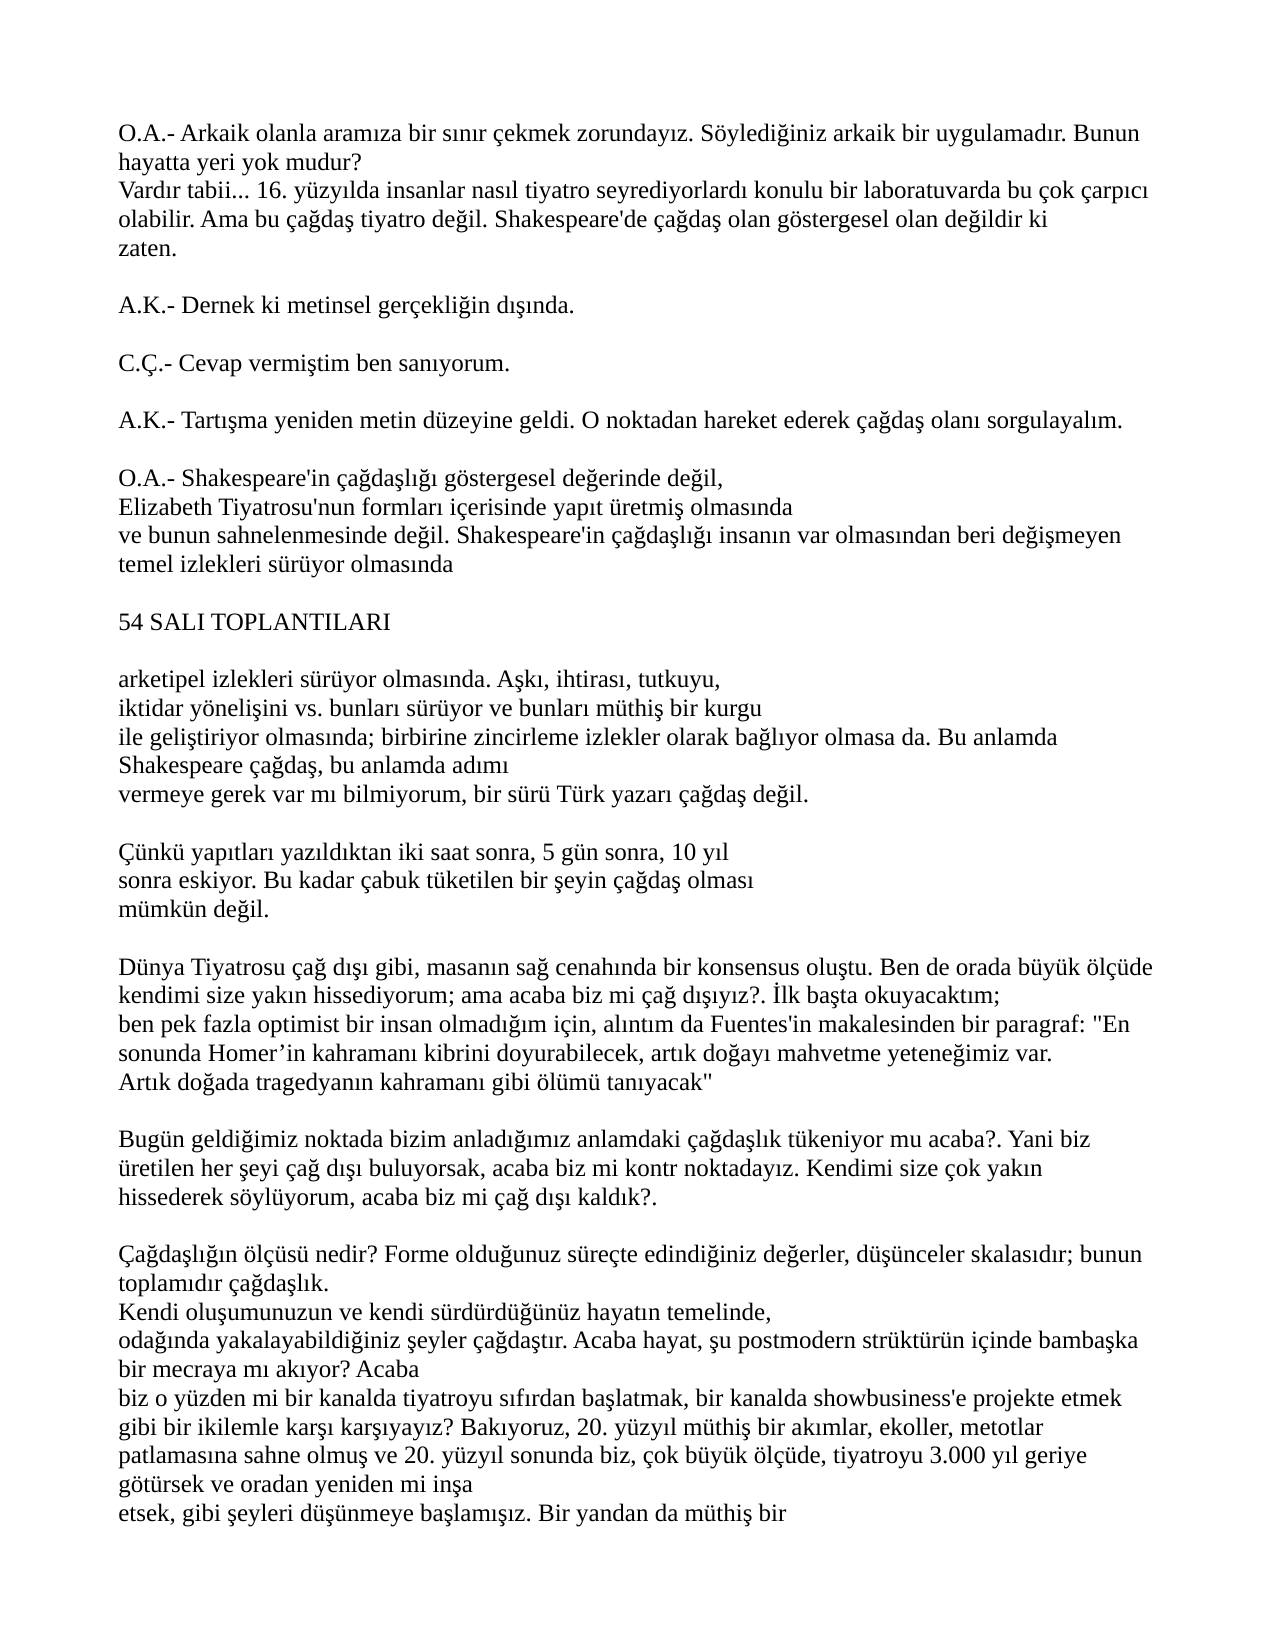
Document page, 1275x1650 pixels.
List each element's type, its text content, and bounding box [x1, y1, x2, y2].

text A.K.- Dernek ki metinsel gerçekliğin dışında. [118, 291, 1157, 319]
text Vardır tabii... 16. yüzyılda insanlar nasıl tiyatro seyrediyorlardı konulu bir laboratuvarda bu çok çarpıcı olabilir. Ama bu çağdaş tiyatro değil. Shakespeare'de çağdaş olan göstergesel olan değildir ki [118, 176, 1157, 233]
text C.Ç.- Cevap vermiştim ben sanıyorum. [118, 348, 1157, 377]
text ile geliştiriyor olmasında; birbirine zincirleme izlekler olarak bağlıyor olmasa da. Bu anlamda Shakespeare çağdaş, bu anlamda adımı [118, 722, 1157, 779]
text Elizabeth Tiyatrosu'nun formları içerisinde yapıt üretmiş olmasında [118, 492, 1157, 521]
text hissederek söylüyorum, acaba biz mi çağ dışı kaldık?. [118, 1182, 1157, 1211]
text Çağdaşlığın ölçüsü nedir? Forme olduğunuz süreçte edindiğiniz değerler, düşünceler skalasıdır; bunun toplamıdır çağdaşlık. [118, 1239, 1157, 1297]
text mümkün değil. [118, 894, 1157, 923]
text patlamasına sahne olmuş ve 20. yüzyıl sonunda biz, çok büyük ölçüde, tiyatroyu 3.000 yıl geriye götürsek ve oradan yeniden mi inşa [118, 1441, 1157, 1498]
text odağında yakalayabildiğiniz şeyler çağdaştır. Acaba hayat, şu postmodern strüktürün içinde bambaşka bir mecraya mı akıyor? Acaba [118, 1326, 1157, 1383]
text Artık doğada tragedyanın kahramanı gibi ölümü tanıyacak" [118, 1067, 1157, 1096]
text O.A.- Shakespeare'in çağdaşlığı göstergesel değerinde değil, [118, 463, 1157, 492]
text Çünkü yapıtları yazıldıktan iki saat sonra, 5 gün sonra, 10 yıl [118, 837, 1157, 866]
text arketipel izlekleri sürüyor olmasında. Aşkı, ihtirası, tutkuyu, [118, 664, 1157, 693]
text iktidar yönelişini vs. bunları sürüyor ve bunları müthiş bir kurgu [118, 693, 1157, 722]
text biz o yüzden mi bir kanalda tiyatroyu sıfırdan başlatmak, bir kanalda showbusiness'e projekte etmek gibi bir ikilemle karşı karşıyayız? Bakıyoruz, 20. yüzyıl müthiş bir akımlar, ekoller, metotlar [118, 1383, 1157, 1441]
text ve bunun sahnelenmesinde değil. Shakespeare'in çağdaşlığı insanın var olmasından beri değişmeyen temel izlekleri sürüyor olmasında [118, 521, 1157, 578]
text O.A.- Arkaik olanla aramıza bir sınır çekmek zorundayız. Söylediğiniz arkaik bir uygulamadır. Bunun hayatta yeri yok mudur? [118, 118, 1157, 176]
text etsek, gibi şeyleri düşünmeye başlamışız. Bir yandan da müthiş bir [118, 1498, 1157, 1527]
text vermeye gerek var mı bilmiyorum, bir sürü Türk yazarı çağdaş değil. [118, 779, 1157, 808]
text zaten. [118, 233, 1157, 262]
text Dünya Tiyatrosu çağ dışı gibi, masanın sağ cenahında bir konsensus oluştu. Ben de orada büyük ölçüde kendimi size yakın hissediyorum; ama acaba biz mi çağ dışıyız?. İlk başta okuyacaktım; [118, 952, 1157, 1009]
text 54 SALI TOPLANTILARI [118, 607, 1157, 636]
text ben pek fazla optimist bir insan olmadığım için, alıntım da Fuentes'in makalesinden bir paragraf: "En sonunda Homer’in kahramanı kibrini doyurabilecek, artık doğayı mahvetme yeteneğimiz var. [118, 1009, 1157, 1067]
text Bugün geldiğimiz noktada bizim anladığımız anlamdaki çağdaşlık tükeniyor mu acaba?. Yani biz üretilen her şeyi çağ dışı buluyorsak, acaba biz mi kontr noktadayız. Kendimi size çok yakın [118, 1124, 1157, 1182]
text sonra eskiyor. Bu kadar çabuk tüketilen bir şeyin çağdaş olması [118, 866, 1157, 894]
text Kendi oluşumunuzun ve kendi sürdürdüğünüz hayatın temelinde, [118, 1297, 1157, 1326]
text A.K.- Tartışma yeniden metin düzeyine geldi. O noktadan hareket ederek çağdaş olanı sorgulayalım. [118, 406, 1157, 434]
